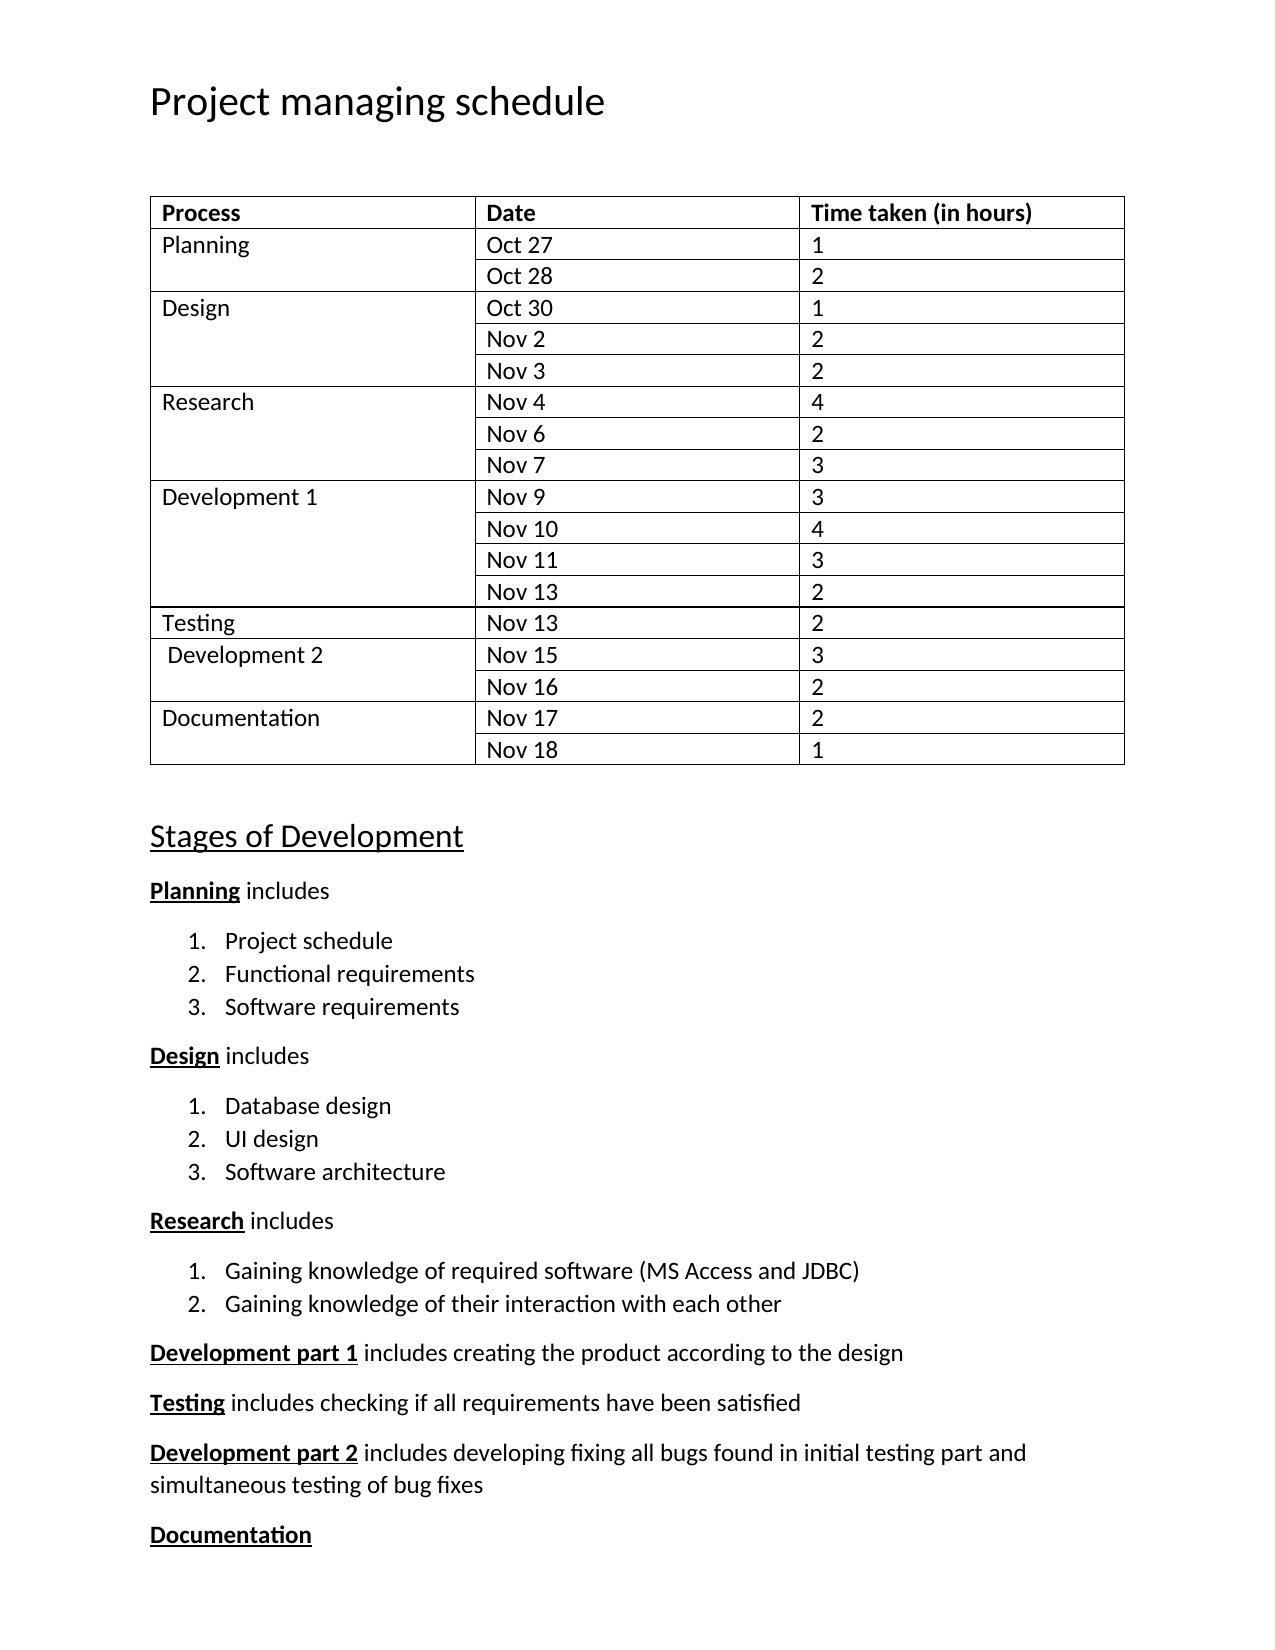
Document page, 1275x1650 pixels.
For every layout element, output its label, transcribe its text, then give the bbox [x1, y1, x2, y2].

table_cell Testing [151, 608, 475, 638]
text Research includes [150, 1206, 1125, 1236]
table_cell Oct 28 [476, 260, 799, 291]
table_cell Design [151, 292, 475, 386]
table_cell Nov 17 [476, 702, 799, 733]
table_cell Nov 11 [476, 544, 799, 575]
table_cell Nov 15 [476, 639, 799, 669]
table_cell Documentation [151, 702, 475, 764]
list Gaining knowledge of their interaction with each other [187, 1288, 1125, 1318]
table_cell 3 [800, 544, 1124, 575]
table_cell Nov 7 [476, 450, 799, 480]
text Design includes [150, 1041, 1125, 1071]
table_cell 3 [800, 450, 1124, 480]
table_cell 2 [800, 324, 1124, 354]
table_cell 3 [800, 481, 1124, 512]
table_cell 3 [800, 639, 1124, 669]
table_cell Oct 30 [476, 292, 799, 322]
table_cell Nov 9 [476, 481, 799, 512]
table_header Process [151, 197, 475, 228]
table_cell 2 [800, 671, 1124, 701]
table_cell Nov 10 [476, 513, 799, 543]
list Software architecture [187, 1156, 1125, 1186]
table_cell 2 [800, 576, 1124, 606]
list Database design [187, 1090, 1125, 1121]
table_cell 2 [800, 608, 1124, 638]
table_cell Planning [151, 229, 475, 291]
text Documentation [150, 1519, 1125, 1550]
list Project schedule [187, 925, 1125, 956]
table_cell 4 [800, 513, 1124, 543]
text Project managing schedule [150, 75, 1125, 126]
text Stages of Development [150, 815, 1125, 856]
table_header Time taken (in hours) [800, 197, 1124, 228]
table_cell Nov 13 [476, 608, 799, 638]
table_cell Nov 16 [476, 671, 799, 701]
table_cell 4 [800, 387, 1124, 417]
list Gaining knowledge of required software (MS Access and JDBC) [187, 1255, 1125, 1286]
table_cell 2 [800, 355, 1124, 386]
table_cell 2 [800, 260, 1124, 291]
text Testing includes checking if all requirements have been satisfied [150, 1387, 1125, 1418]
table_cell 2 [800, 702, 1124, 733]
table_cell 1 [800, 229, 1124, 259]
table_cell Nov 18 [476, 734, 799, 764]
text Development part 1 includes creating the product according to the design [150, 1338, 1125, 1368]
table_cell Oct 27 [476, 229, 799, 259]
list UI design [187, 1123, 1125, 1153]
table_cell Nov 13 [476, 576, 799, 606]
table_cell Nov 4 [476, 387, 799, 417]
list Functional requirements [187, 958, 1125, 988]
text Development part 2 includes developing fixing all bugs found in initial testing part and simultaneous testing of bug fixes [150, 1437, 1125, 1500]
table_header Date [476, 197, 799, 228]
table_cell 1 [800, 734, 1124, 764]
table_cell Research [151, 387, 475, 480]
table_cell Nov 3 [476, 355, 799, 386]
text Planning includes [150, 876, 1125, 906]
table_cell Nov 2 [476, 324, 799, 354]
table_cell 1 [800, 292, 1124, 322]
table_cell 2 [800, 418, 1124, 449]
list Software requirements [187, 991, 1125, 1021]
table_cell Nov 6 [476, 418, 799, 449]
table_cell Development 1 [151, 481, 475, 606]
table_cell Development 2 [151, 639, 475, 701]
